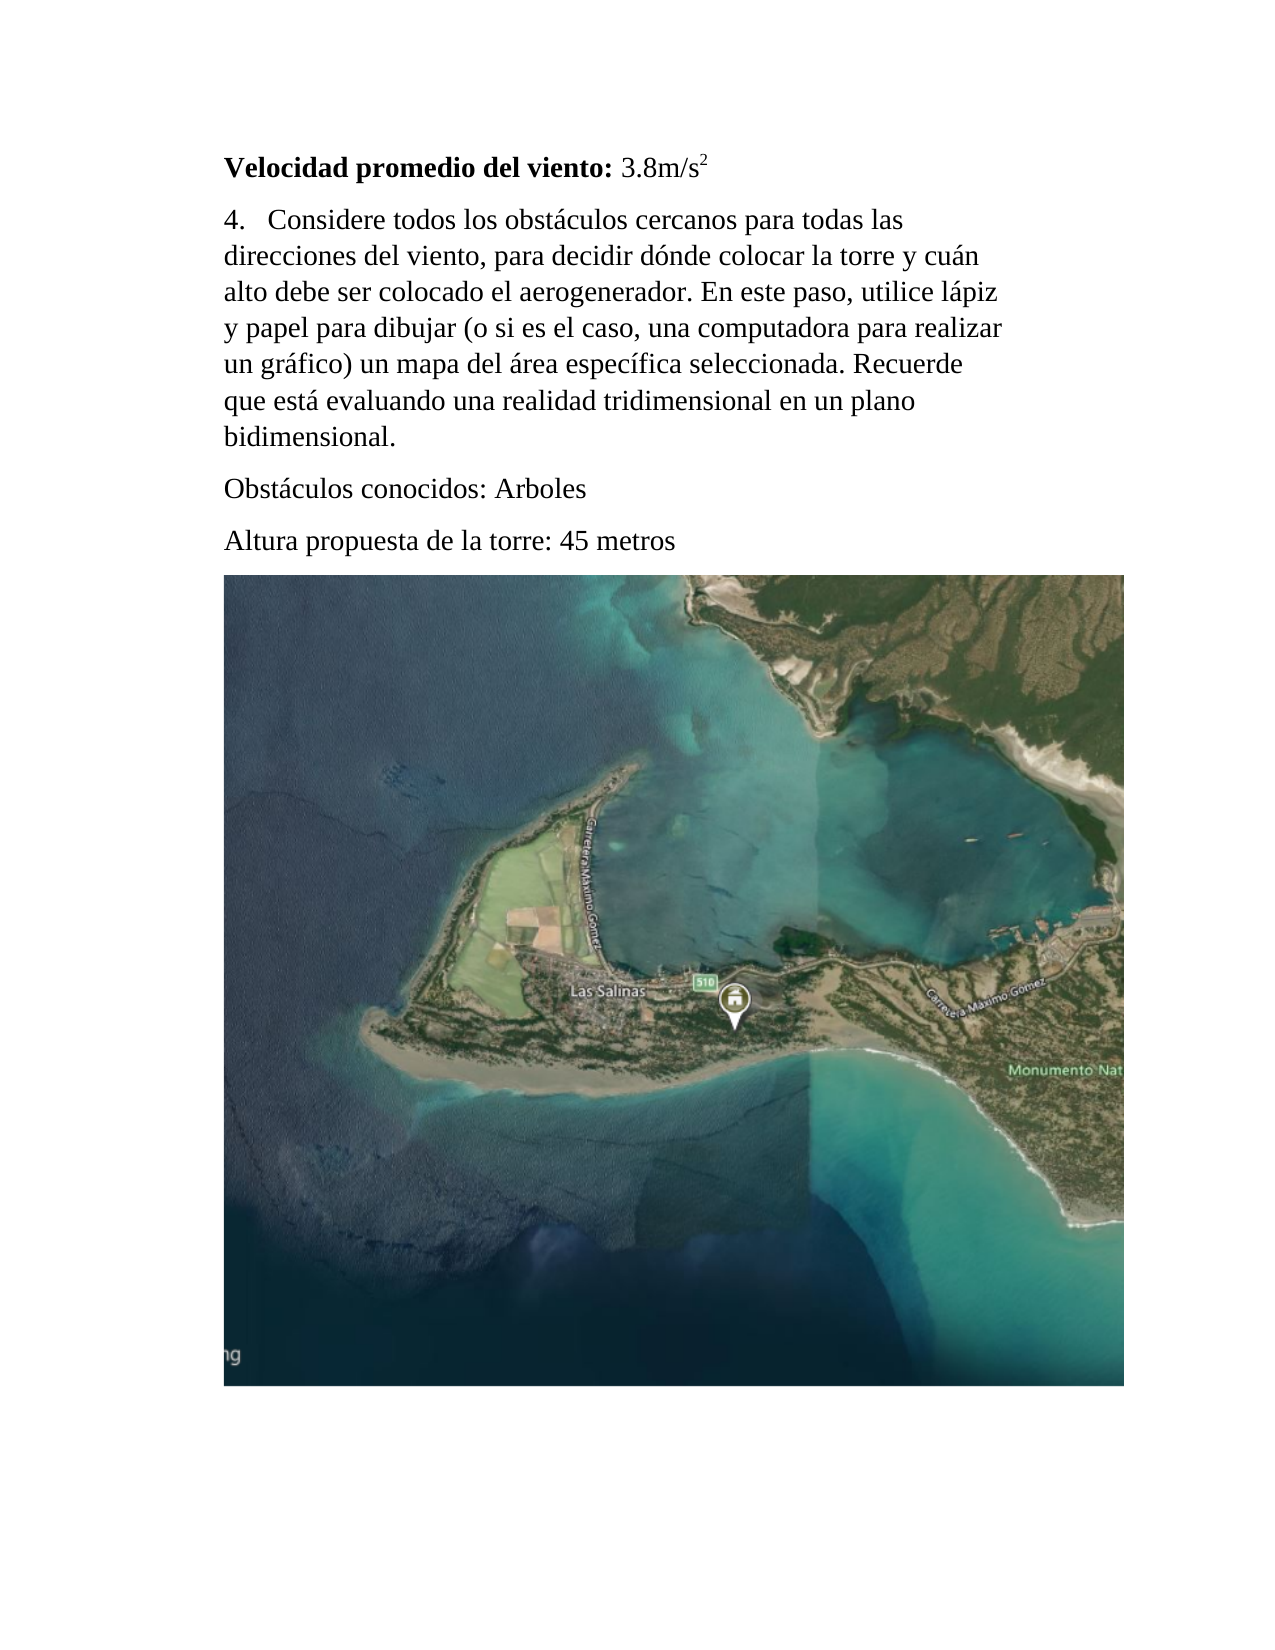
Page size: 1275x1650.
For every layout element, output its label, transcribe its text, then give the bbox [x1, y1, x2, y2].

text Velocidad promedio del viento: 3.8m/s2 [224, 150, 1010, 183]
text Obstáculos conocidos: Arboles [224, 471, 1010, 504]
text Altura propuesta de la torre: 45 metros [224, 523, 1010, 557]
picture [223, 575, 1124, 1398]
text 4. Considere todos los obstáculos cercanos para todas las direcciones del viento, para decidir dónde colocar la torre y cuán alto debe ser colocado el aerogenerador. En este paso, utilice lápiz y papel para dibujar (o si es el caso, una computadora para realizar un gráfico) un mapa del área específica seleccionada. Recuerde que está evaluando una realidad tridimensional en un plano bidimensional. [224, 202, 1010, 452]
